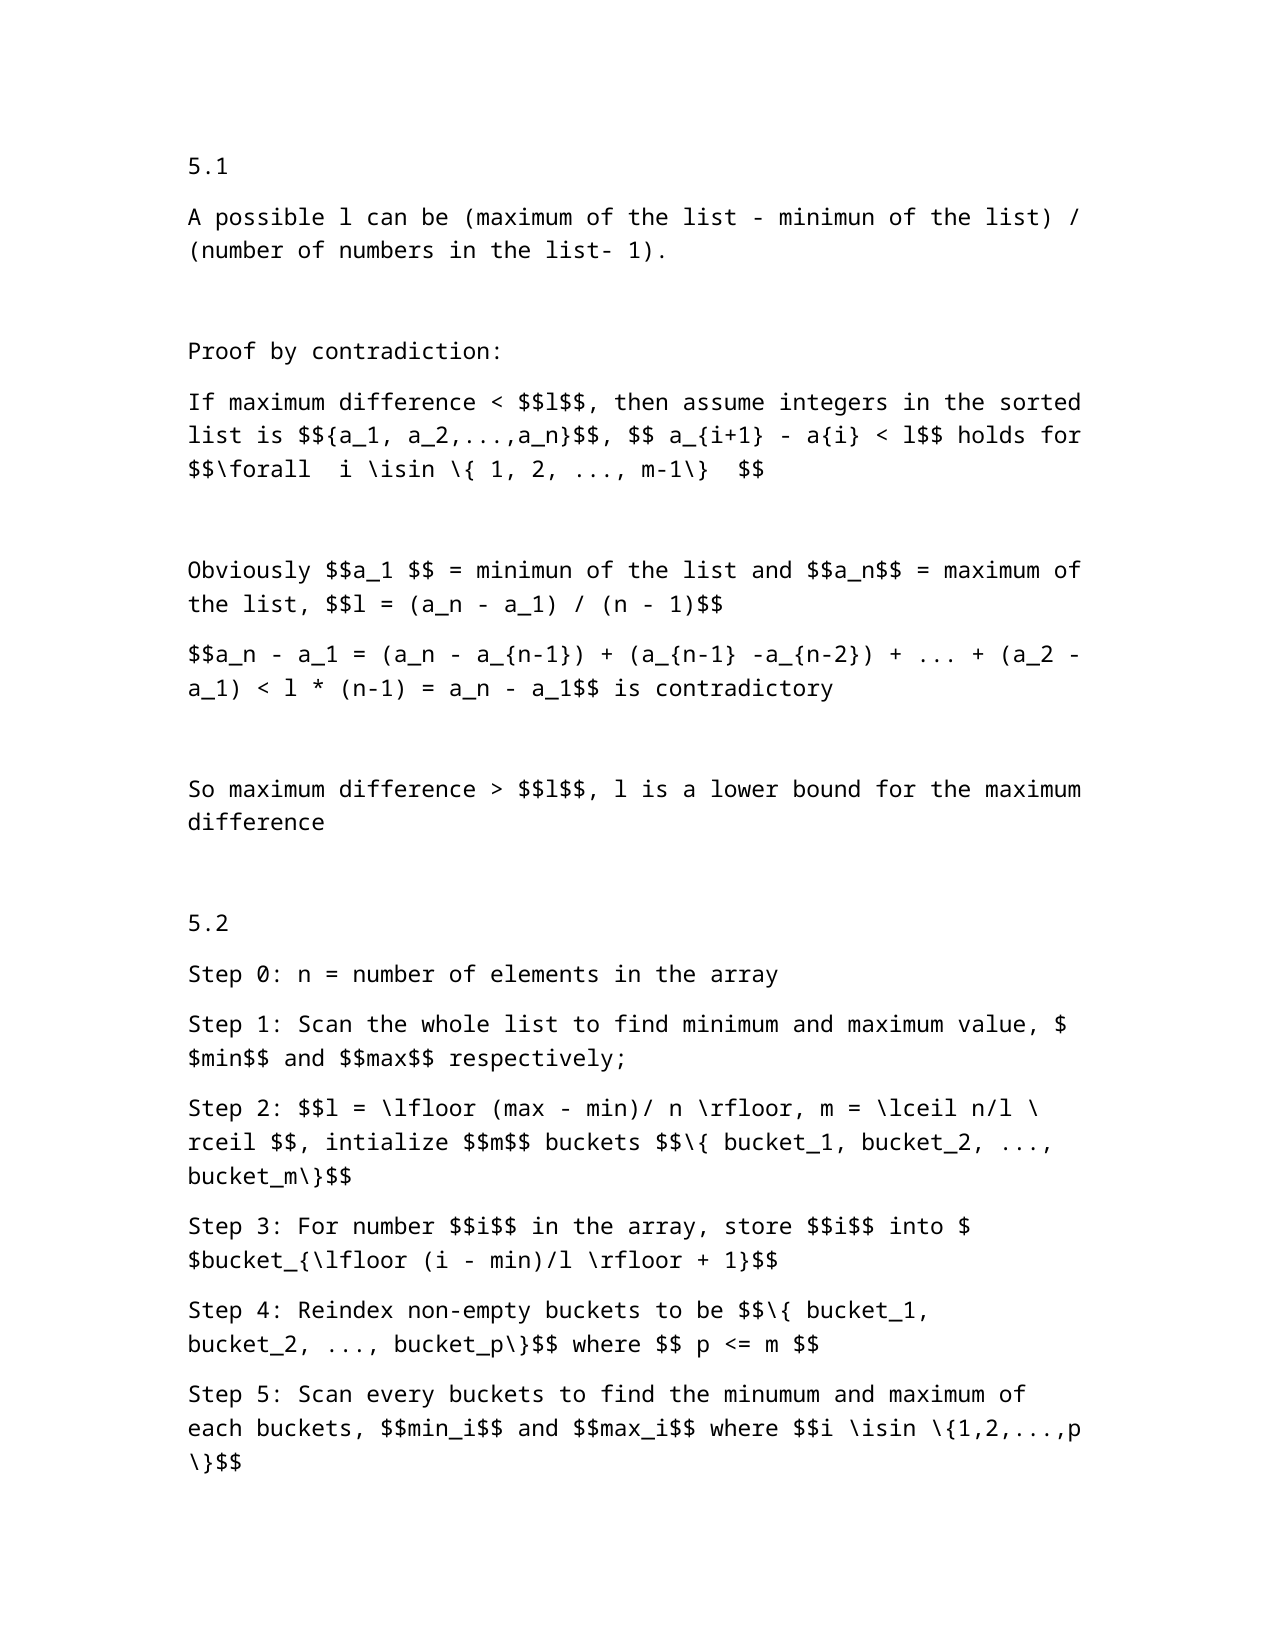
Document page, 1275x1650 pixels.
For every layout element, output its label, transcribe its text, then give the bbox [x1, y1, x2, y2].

text $$a_n - a_1 = (a_n - a_{n-1}) + (a_{n-1} -a_{n-2}) + ... + (a_2 - a_1) < l * (n-1) = a_n - a_1$$ is contradictory [187, 638, 1087, 703]
text Step 5: Scan every buckets to find the minumum and maximum of each buckets, $$min_i$$ and $$max_i$$ where $$i \isin \{1,2,...,p \}$$ [187, 1378, 1087, 1477]
text Step 4: Reindex non-empty buckets to be $$\{ bucket_1, bucket_2, ..., bucket_p\}$$ where $$ p <= m $$ [187, 1294, 1087, 1359]
text Obviously $$a_1 $$ = minimun of the list and $$a_n$$ = maximum of the list, $$l = (a_n - a_1) / (n - 1)$$ [187, 554, 1087, 619]
text So maximum difference > $$l$$, l is a lower bound for the maximum difference [187, 772, 1087, 837]
text 5.1 [187, 150, 1087, 181]
text Proof by contradiction: [187, 335, 1087, 366]
text Step 1: Scan the whole list to find minimum and maximum value, $$min$$ and $$max$$ respectively; [187, 1008, 1087, 1073]
text Step 3: For number $$i$$ in the array, store $$i$$ into $$bucket_{\lfloor (i - min)/l \rfloor + 1}$$ [187, 1210, 1087, 1275]
text Step 0: n = number of elements in the array [187, 957, 1087, 989]
text 5.2 [187, 907, 1087, 938]
text A possible l can be (maximum of the list - minimun of the list) / (number of numbers in the list- 1). [187, 200, 1087, 265]
text If maximum difference < $$l$$, then assume integers in the sorted list is $${a_1, a_2,...,a_n}$$, $$ a_{i+1} - a{i} < l$$ holds for $$\forall i \isin \{ 1, 2, ..., m-1\} $$ [187, 385, 1087, 484]
text Step 2: $$l = \lfloor (max - min)/ n \rfloor, m = \lceil n/l \rceil $$, intialize $$m$$ buckets $$\{ bucket_1, bucket_2, ..., bucket_m\}$$ [187, 1092, 1087, 1191]
